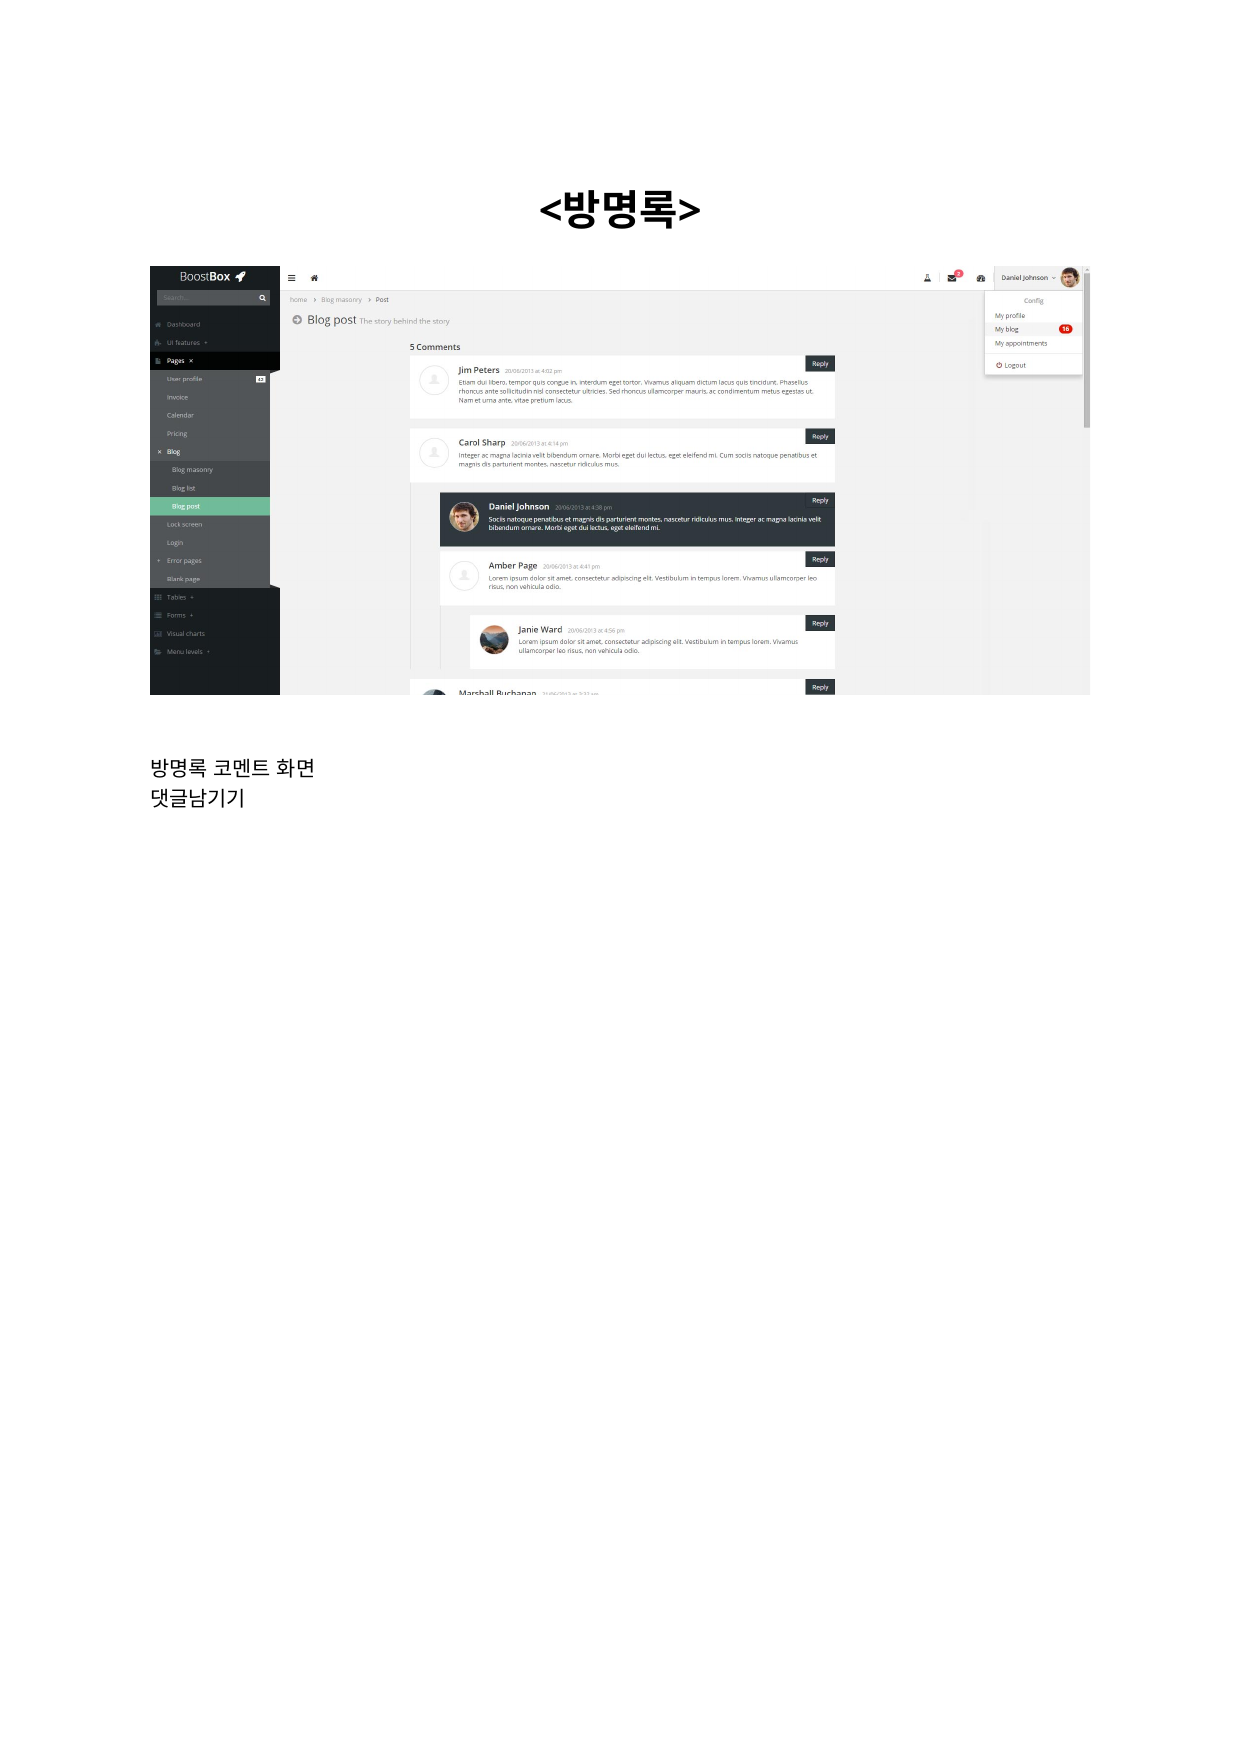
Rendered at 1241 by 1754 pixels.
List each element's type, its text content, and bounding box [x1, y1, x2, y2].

text 댓글남기기 [150, 782, 1090, 812]
picture [150, 266, 1091, 695]
text 방명록 코멘트 화면 [150, 752, 1090, 782]
text <방명록> [150, 177, 1090, 238]
